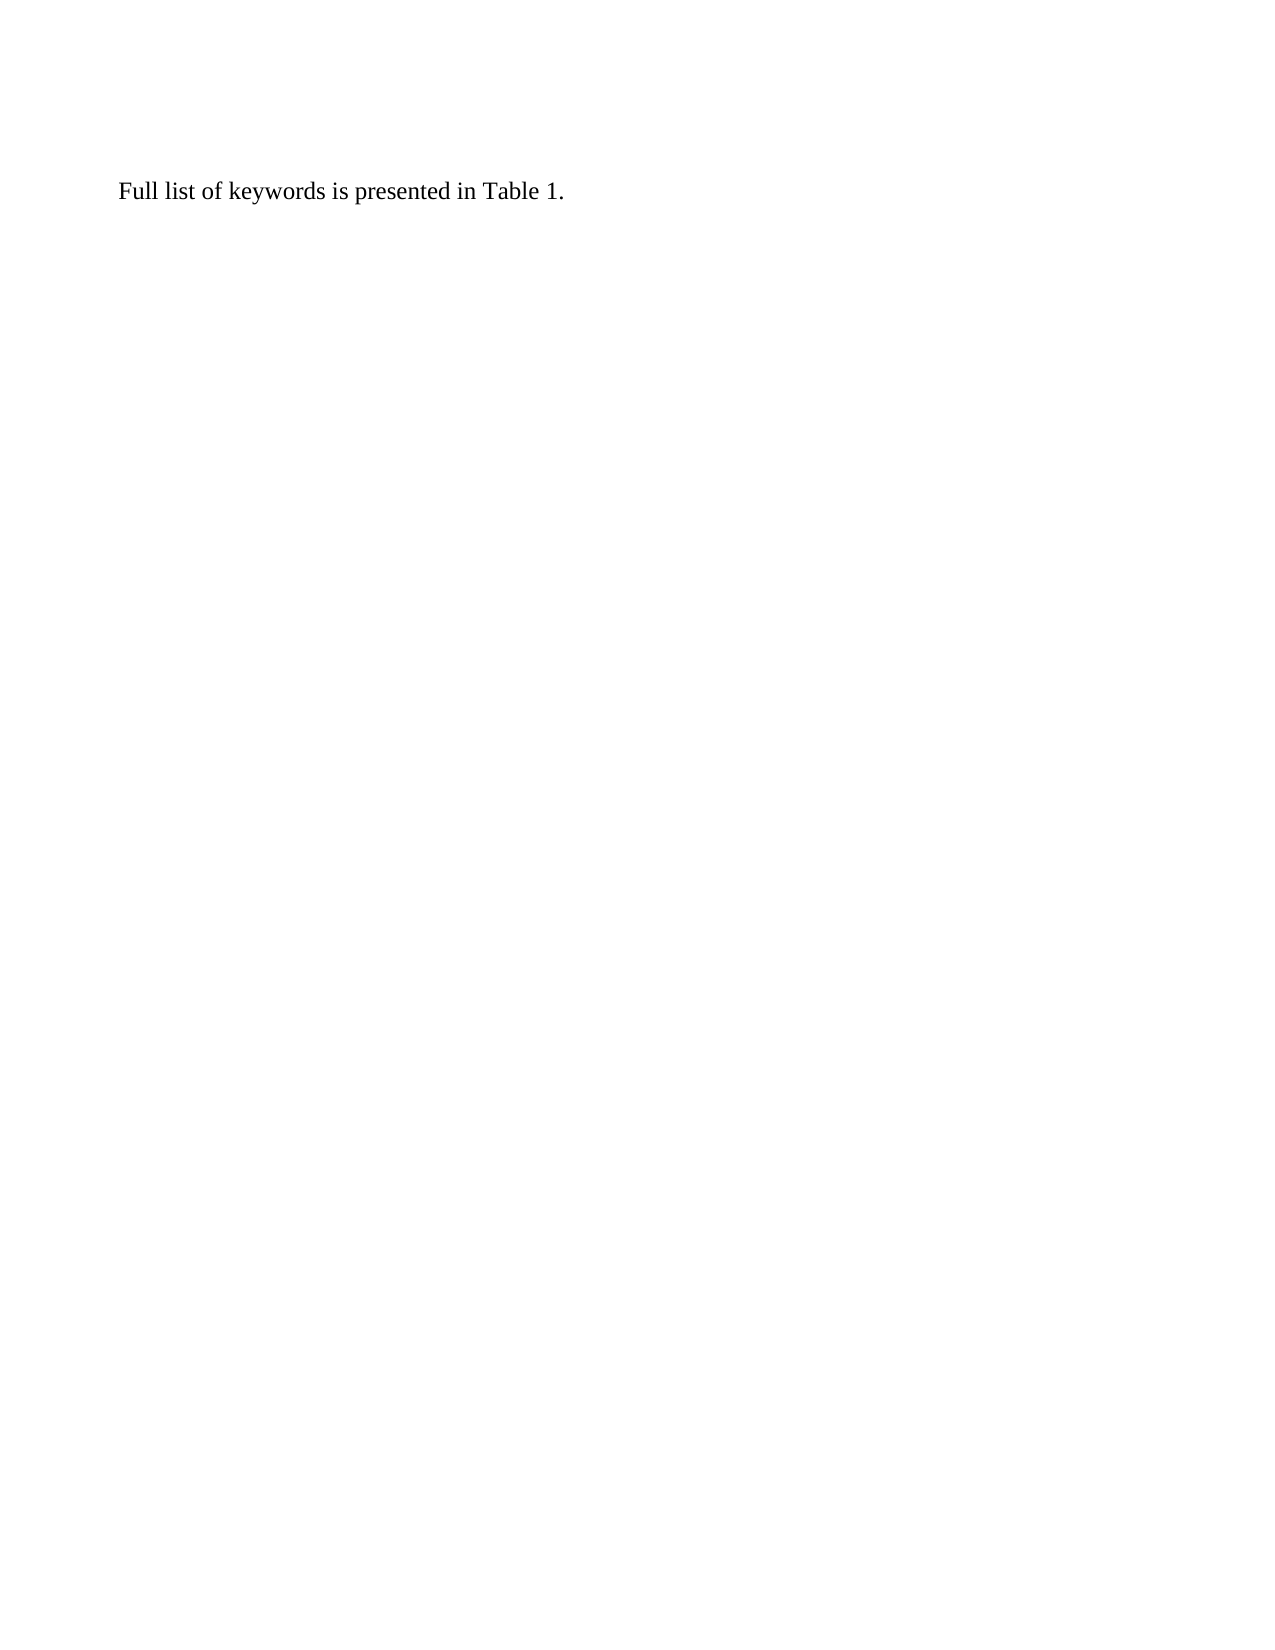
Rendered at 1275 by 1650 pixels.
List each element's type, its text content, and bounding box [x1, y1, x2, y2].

text Full list of keywords is presented in Table 1. [118, 176, 1157, 205]
